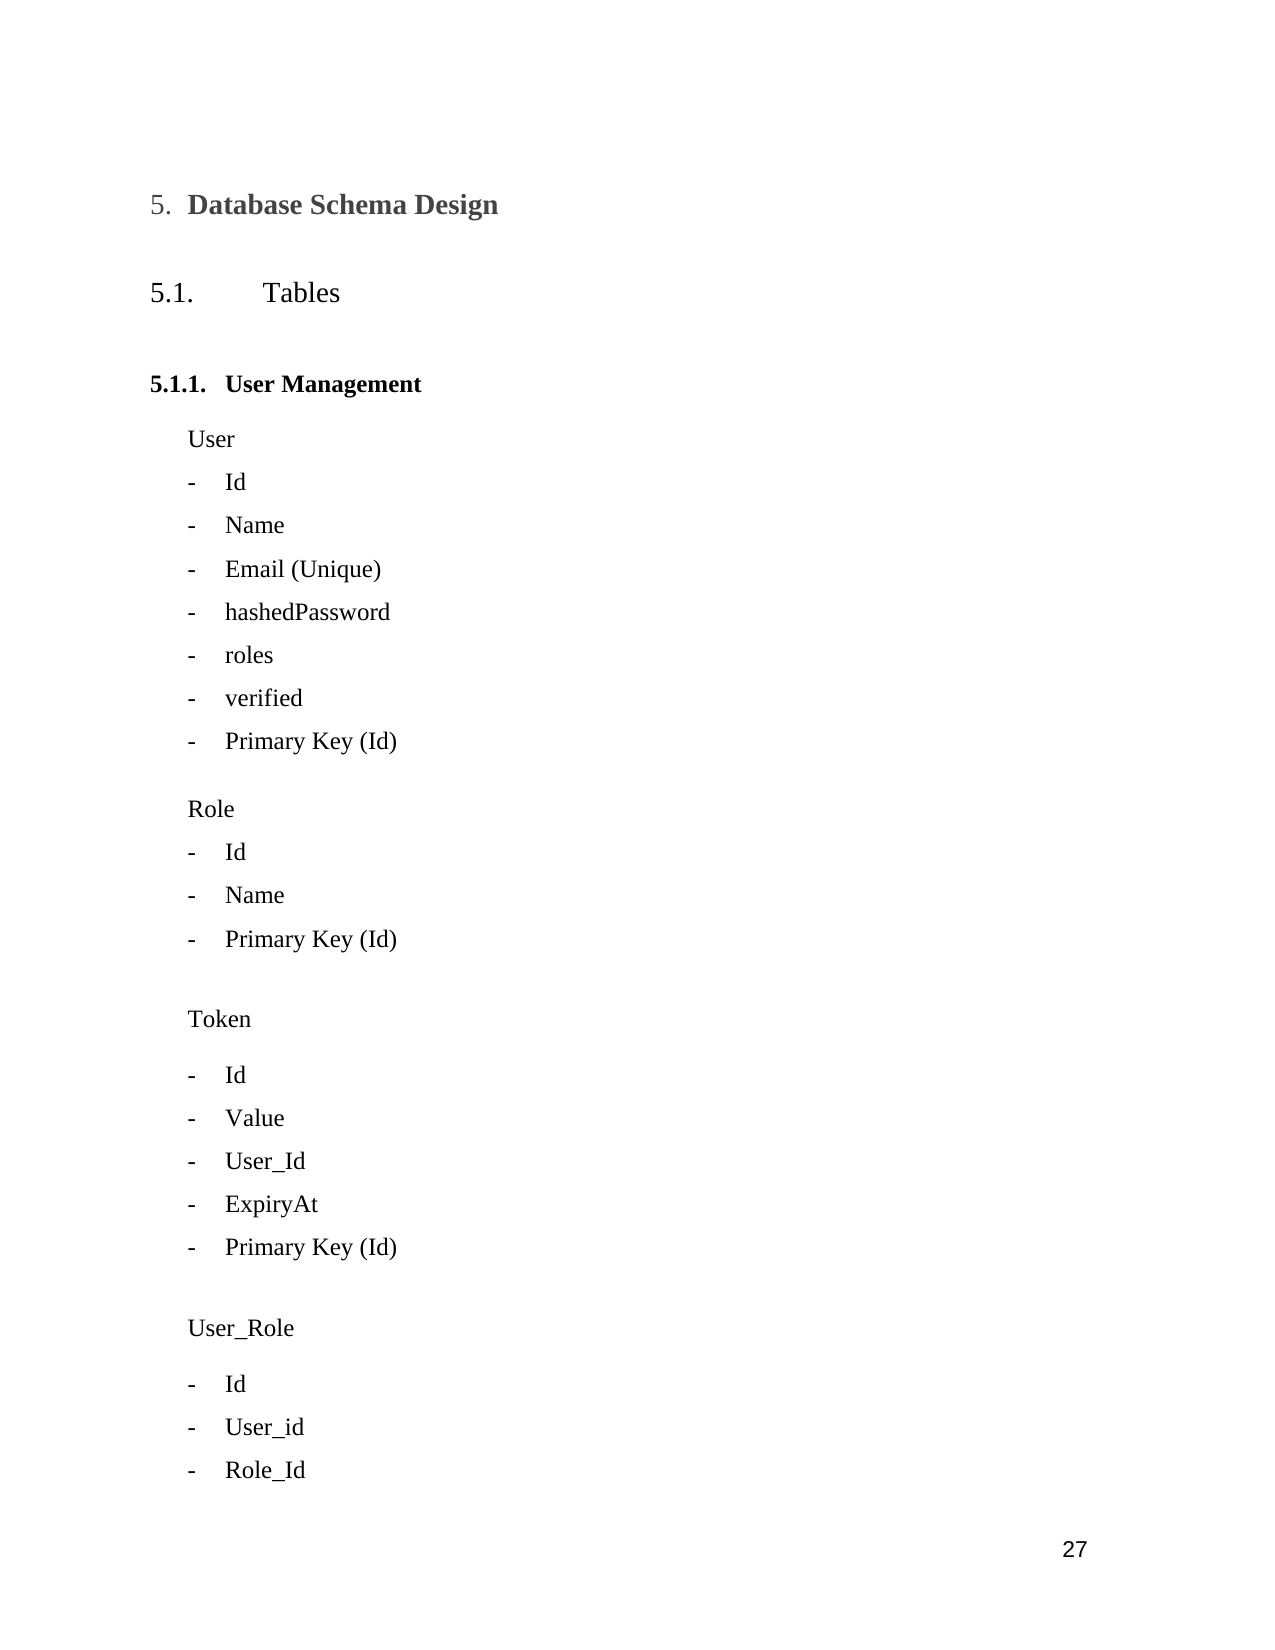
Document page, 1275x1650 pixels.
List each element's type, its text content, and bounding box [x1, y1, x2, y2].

subtitle Database Schema Design [150, 187, 1087, 221]
list Id [187, 1369, 1087, 1397]
list ExpiryAt [187, 1189, 1087, 1218]
list Primary Key (Id) [187, 924, 1087, 952]
list roles [187, 640, 1087, 669]
list Email (Unique) [187, 554, 1087, 582]
list Primary Key (Id) [187, 726, 1087, 755]
list Name [187, 881, 1087, 909]
list hashedPassword [187, 597, 1087, 626]
list Id [187, 837, 1087, 866]
list Primary Key (Id) [187, 1232, 1087, 1261]
list User_id [187, 1412, 1087, 1441]
text Token [187, 1004, 1087, 1033]
text User [187, 424, 1087, 453]
text User_Role [187, 1313, 1087, 1342]
list Id [187, 1060, 1087, 1089]
list verified [187, 683, 1087, 712]
list Tables [150, 275, 1087, 309]
list Value [187, 1103, 1087, 1132]
list User Management [150, 369, 1087, 397]
list User_Id [187, 1146, 1087, 1175]
list Id [187, 467, 1087, 496]
list Name [187, 511, 1087, 539]
list Role_Id [187, 1455, 1087, 1484]
text Role [187, 794, 1087, 823]
